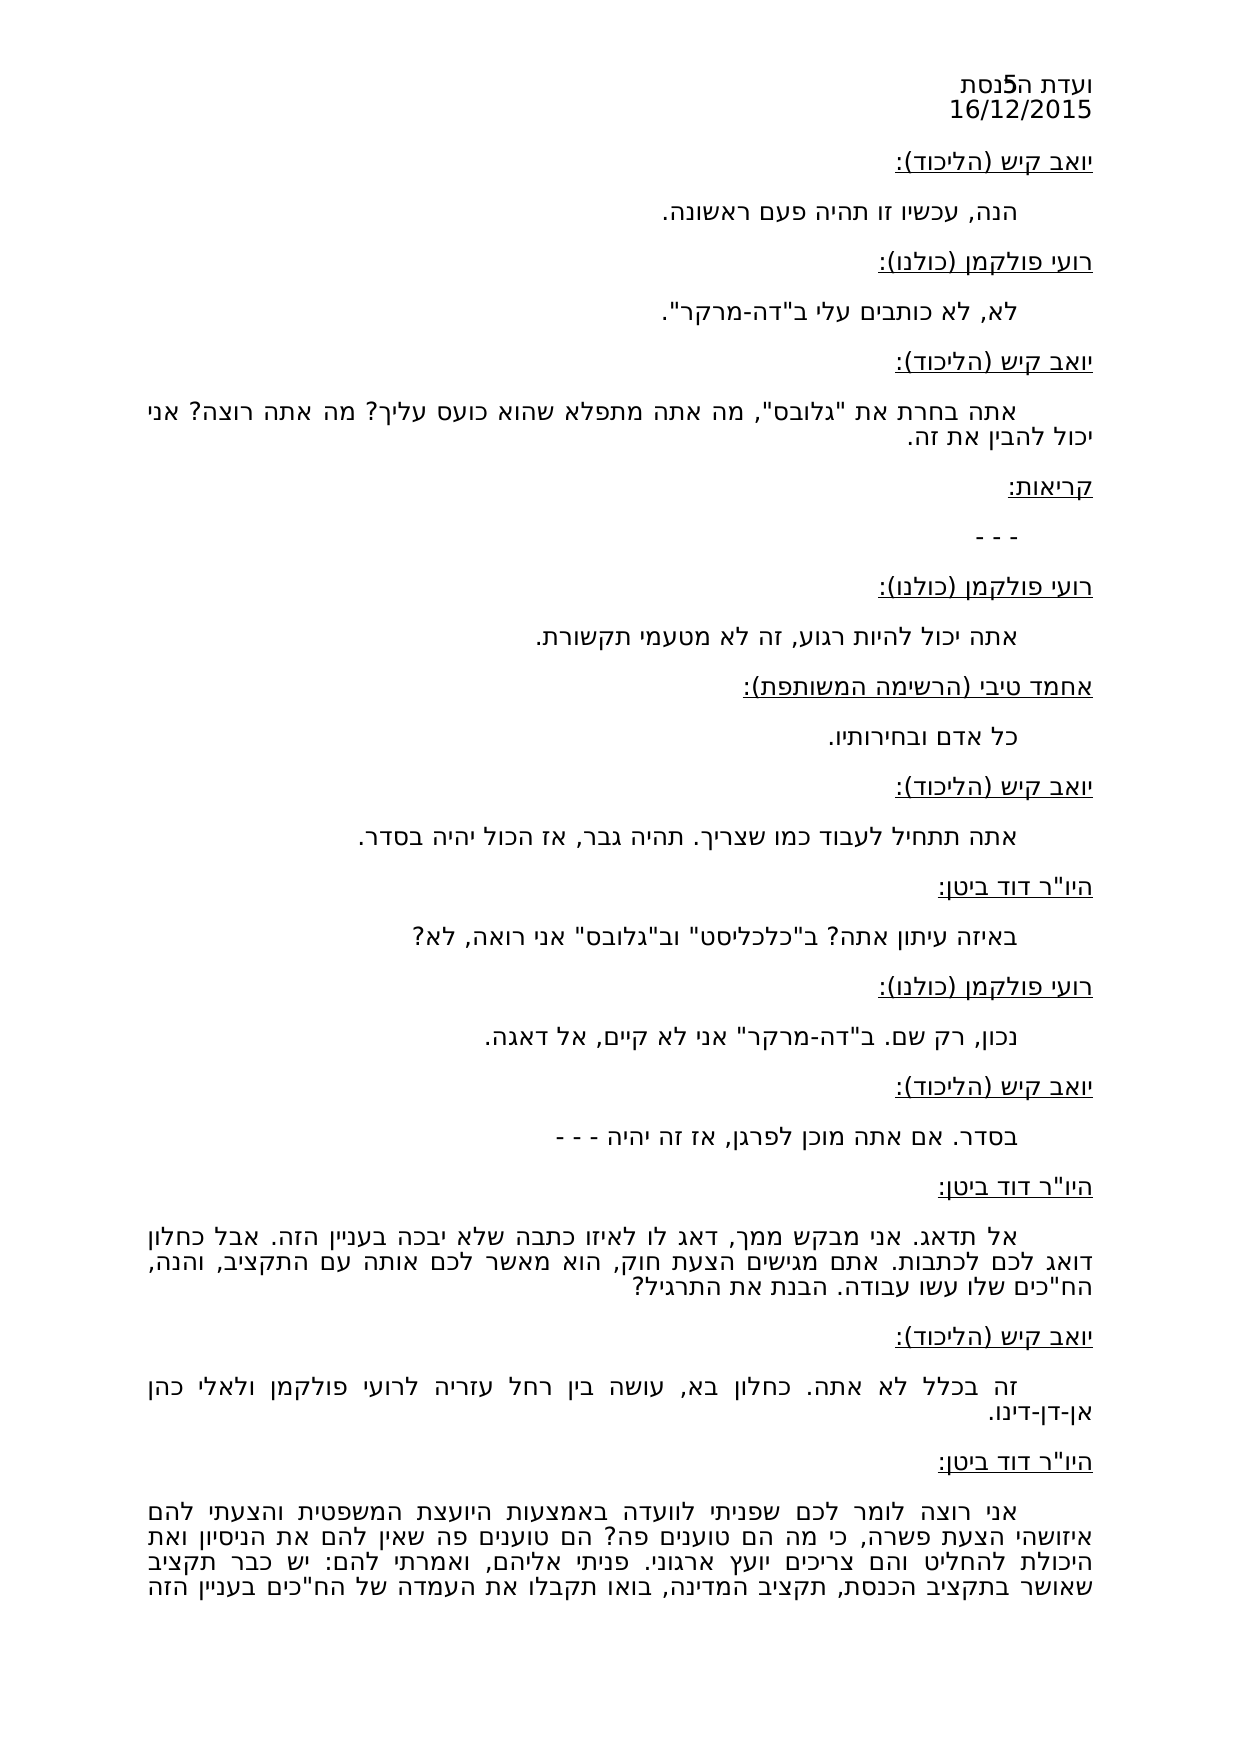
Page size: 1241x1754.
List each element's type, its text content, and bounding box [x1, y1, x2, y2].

text יואב קיש (הליכוד): [147, 1075, 1093, 1100]
text רועי פולקמן (כולנו): [147, 250, 1093, 275]
text בסדר. אם אתה מוכן לפרגן, אז זה יהיה - - - [147, 1125, 1093, 1150]
text רועי פולקמן (כולנו): [147, 575, 1093, 600]
text היו"ר דוד ביטן: [147, 875, 1093, 900]
text - - - [147, 525, 1093, 550]
text נכון, רק שם. ב"דה-מרקר" אני לא קיים, אל דאגה. [147, 1025, 1093, 1050]
text יואב קיש (הליכוד): [147, 150, 1093, 175]
text קריאות: [147, 475, 1093, 500]
text רועי פולקמן (כולנו): [147, 975, 1093, 1000]
text היו"ר דוד ביטן: [147, 1175, 1093, 1200]
text יואב קיש (הליכוד): [147, 350, 1093, 375]
text אתה בחרת את "גלובס", מה אתה מתפלא שהוא כועס עליך? מה אתה רוצה? אני יכול להבין את זה. [147, 400, 1093, 450]
text יואב קיש (הליכוד): [147, 1325, 1093, 1350]
text כל אדם ובחירותיו. [147, 725, 1093, 750]
text הנה, עכשיו זו תהיה פעם ראשונה. [147, 200, 1093, 225]
text היו"ר דוד ביטן: [147, 1450, 1093, 1475]
text יואב קיש (הליכוד): [147, 775, 1093, 800]
text זה בכלל לא אתה. כחלון בא, עושה בין רחל עזריה לרועי פולקמן ולאלי כהן אן-דן-דינו. [147, 1375, 1093, 1425]
text אתה תתחיל לעבוד כמו שצריך. תהיה גבר, אז הכול יהיה בסדר. [147, 825, 1093, 850]
text אחמד טיבי (הרשימה המשותפת): [147, 675, 1093, 700]
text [147, 1500, 1093, 1600]
text לא, לא כותבים עלי ב"דה-מרקר". [147, 300, 1093, 325]
text אל תדאג. אני מבקש ממך, דאג לו לאיזו כתבה שלא יבכה בעניין הזה. אבל כחלון דואג לכם לכתבות. אתם מגישים הצעת חוק, הוא מאשר לכם אותה עם התקציב, והנה, הח"כים שלו עשו עבודה. הבנת את התרגיל? [147, 1225, 1093, 1300]
text באיזה עיתון אתה? ב"כלכליסט" וב"גלובס" אני רואה, לא? [147, 925, 1093, 950]
text אתה יכול להיות רגוע, זה לא מטעמי תקשורת. [147, 625, 1093, 650]
